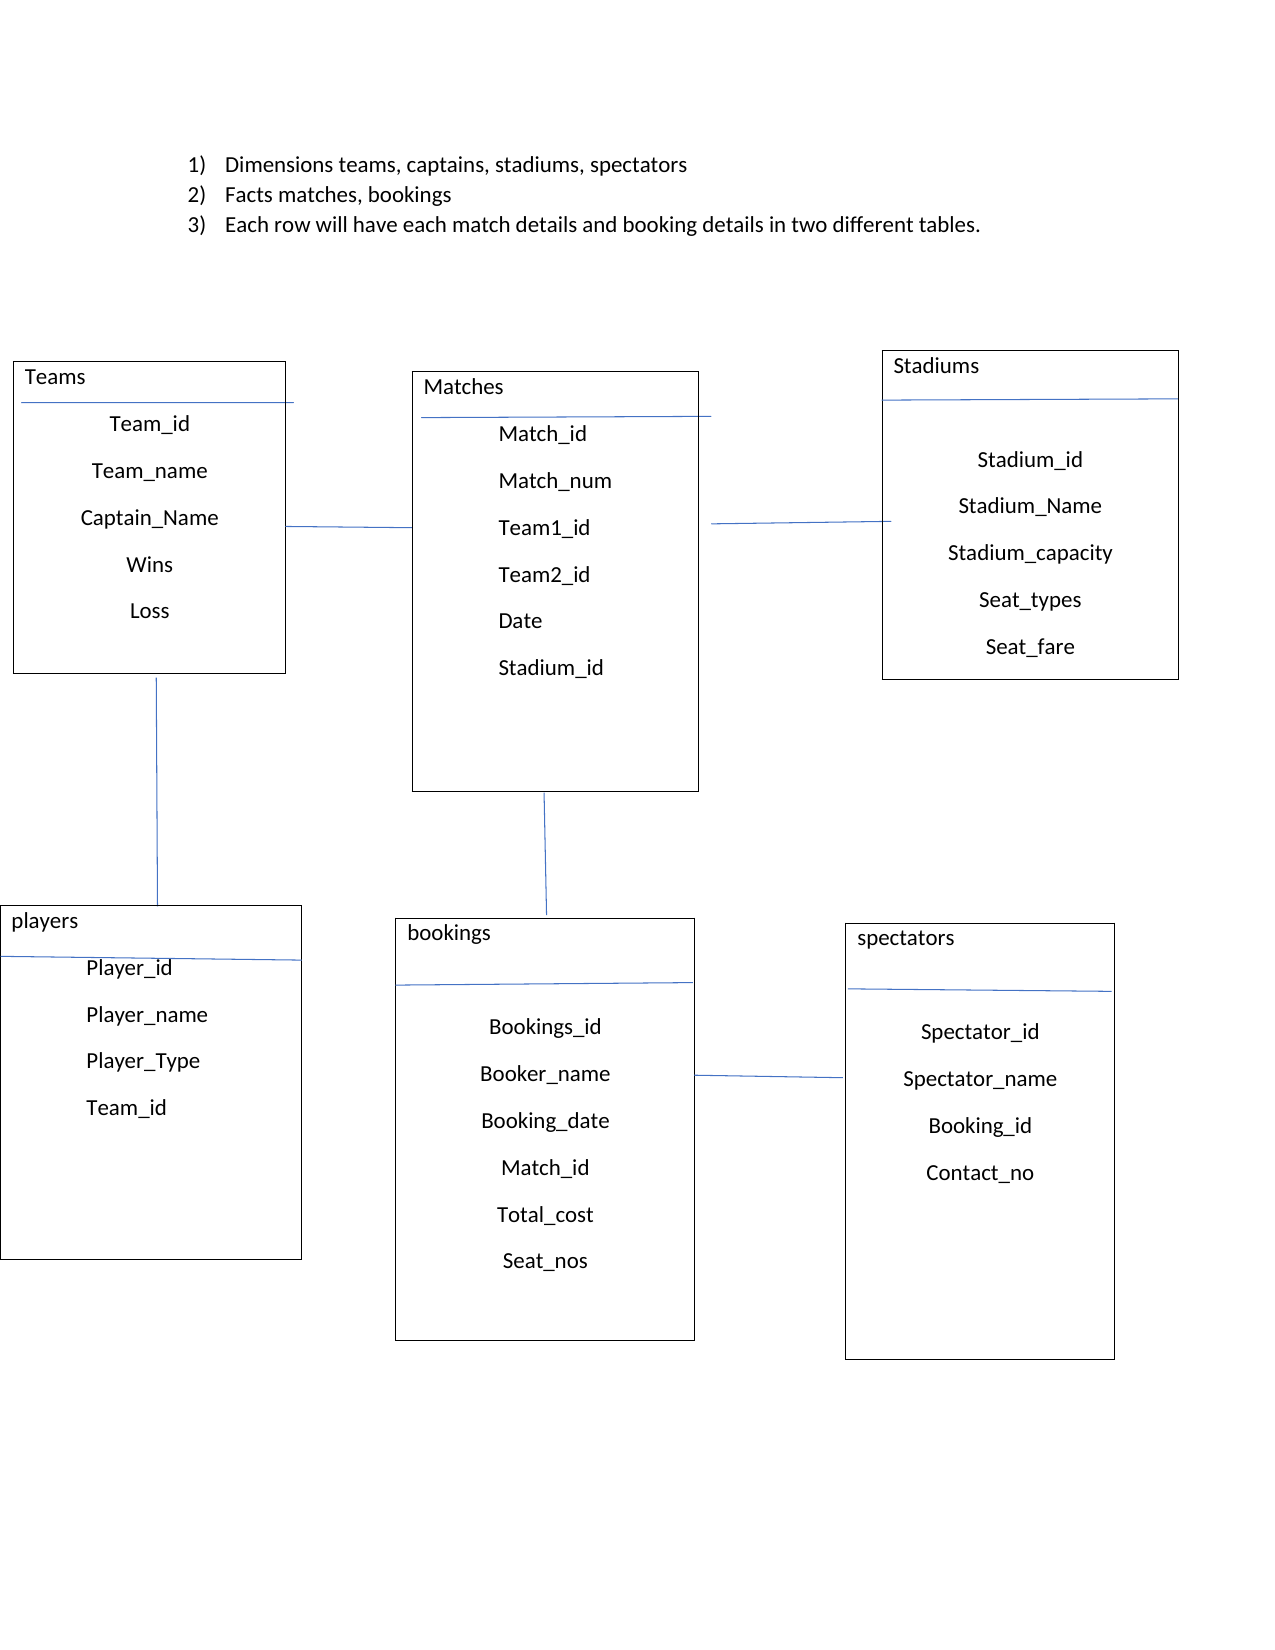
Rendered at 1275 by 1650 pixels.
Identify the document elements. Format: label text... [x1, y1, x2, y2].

list Dimensions teams, captains, stadiums, spectators [187, 150, 1125, 178]
list Facts matches, bookings [187, 180, 1125, 208]
table_header Teams Team_id Team_name Captain_Name Wins Loss [14, 362, 285, 672]
list Each row will have each match details and booking details in two different tables. [187, 210, 1125, 238]
table_header Stadiums Stadium_id Stadium_Name Stadium_capacity Seat_types Seat_fare [883, 351, 1178, 399]
table_header players Player_id Player_name Player_Type Team_id [1, 906, 301, 959]
table_header Stadiums Stadium_id Stadium_Name Stadium_capacity Seat_types Seat_fare [883, 400, 1178, 679]
table_header bookings Bookings_id Booker_name Booking_date Match_id Total_cost Seat_nos [396, 919, 694, 1340]
table_header players Player_id Player_name Player_Type Team_id [1, 957, 301, 1259]
table_header Matches Match_id Match_num Team1_id Team2_id Date Stadium_id [413, 372, 698, 791]
table_header spectators Spectator_id Spectator_name Booking_id Contact_no [846, 924, 1114, 1359]
